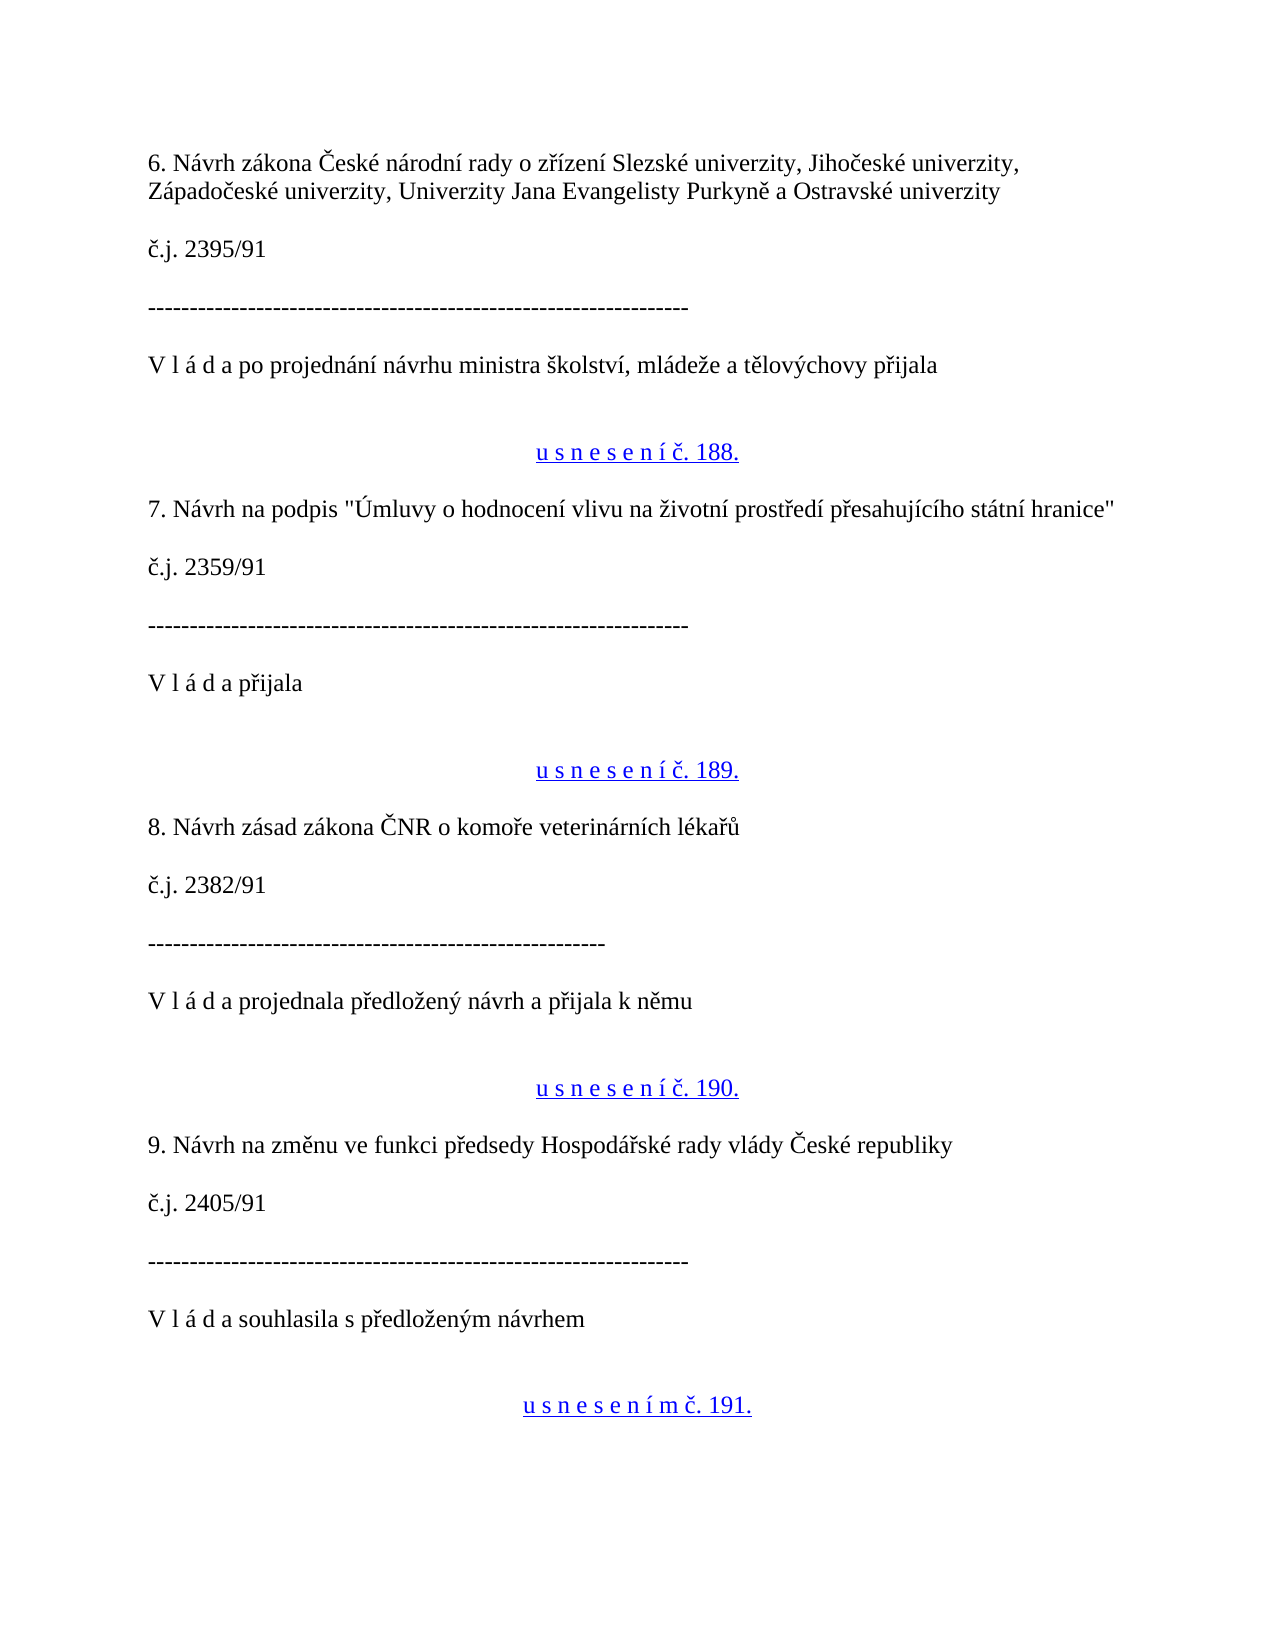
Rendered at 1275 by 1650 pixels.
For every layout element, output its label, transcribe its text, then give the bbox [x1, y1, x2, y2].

text ------------------------------------------------------- [148, 928, 1127, 957]
text 7. Návrh na podpis "Úmluvy o hodnocení vlivu na životní prostředí přesahujícího státní hranice" [148, 466, 1127, 523]
text u s n e s e n í č. 188. [148, 408, 1127, 466]
text V l á d a souhlasila s předloženým návrhem [148, 1304, 1127, 1333]
text č.j. 2382/91 [148, 870, 1127, 899]
text č.j. 2395/91 [148, 234, 1127, 263]
text 6. Návrh zákona České národní rady o zřízení Slezské univerzity, Jihočeské univerzity, Západočeské univerzity, Univerzity Jana Evangelisty Purkyně a Ostravské univerzity [148, 148, 1127, 205]
text 9. Návrh na změnu ve funkci předsedy Hospodářské rady vlády České republiky [148, 1101, 1127, 1159]
text č.j. 2359/91 [148, 552, 1127, 581]
text č.j. 2405/91 [148, 1188, 1127, 1217]
text u s n e s e n í m č. 191. [148, 1362, 1127, 1419]
text V l á d a přijala [148, 668, 1127, 697]
text u s n e s e n í č. 189. [148, 726, 1127, 783]
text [148, 1246, 1127, 1275]
text ----------------------------------------------------------------- [148, 292, 1127, 321]
text u s n e s e n í č. 190. [148, 1044, 1127, 1101]
text ----------------------------------------------------------------- [148, 610, 1127, 639]
text V l á d a projednala předložený návrh a přijala k němu [148, 986, 1127, 1015]
text V l á d a po projednání návrhu ministra školství, mládeže a tělovýchovy přijala [148, 350, 1127, 379]
text 8. Návrh zásad zákona ČNR o komoře veterinárních lékařů [148, 783, 1127, 841]
